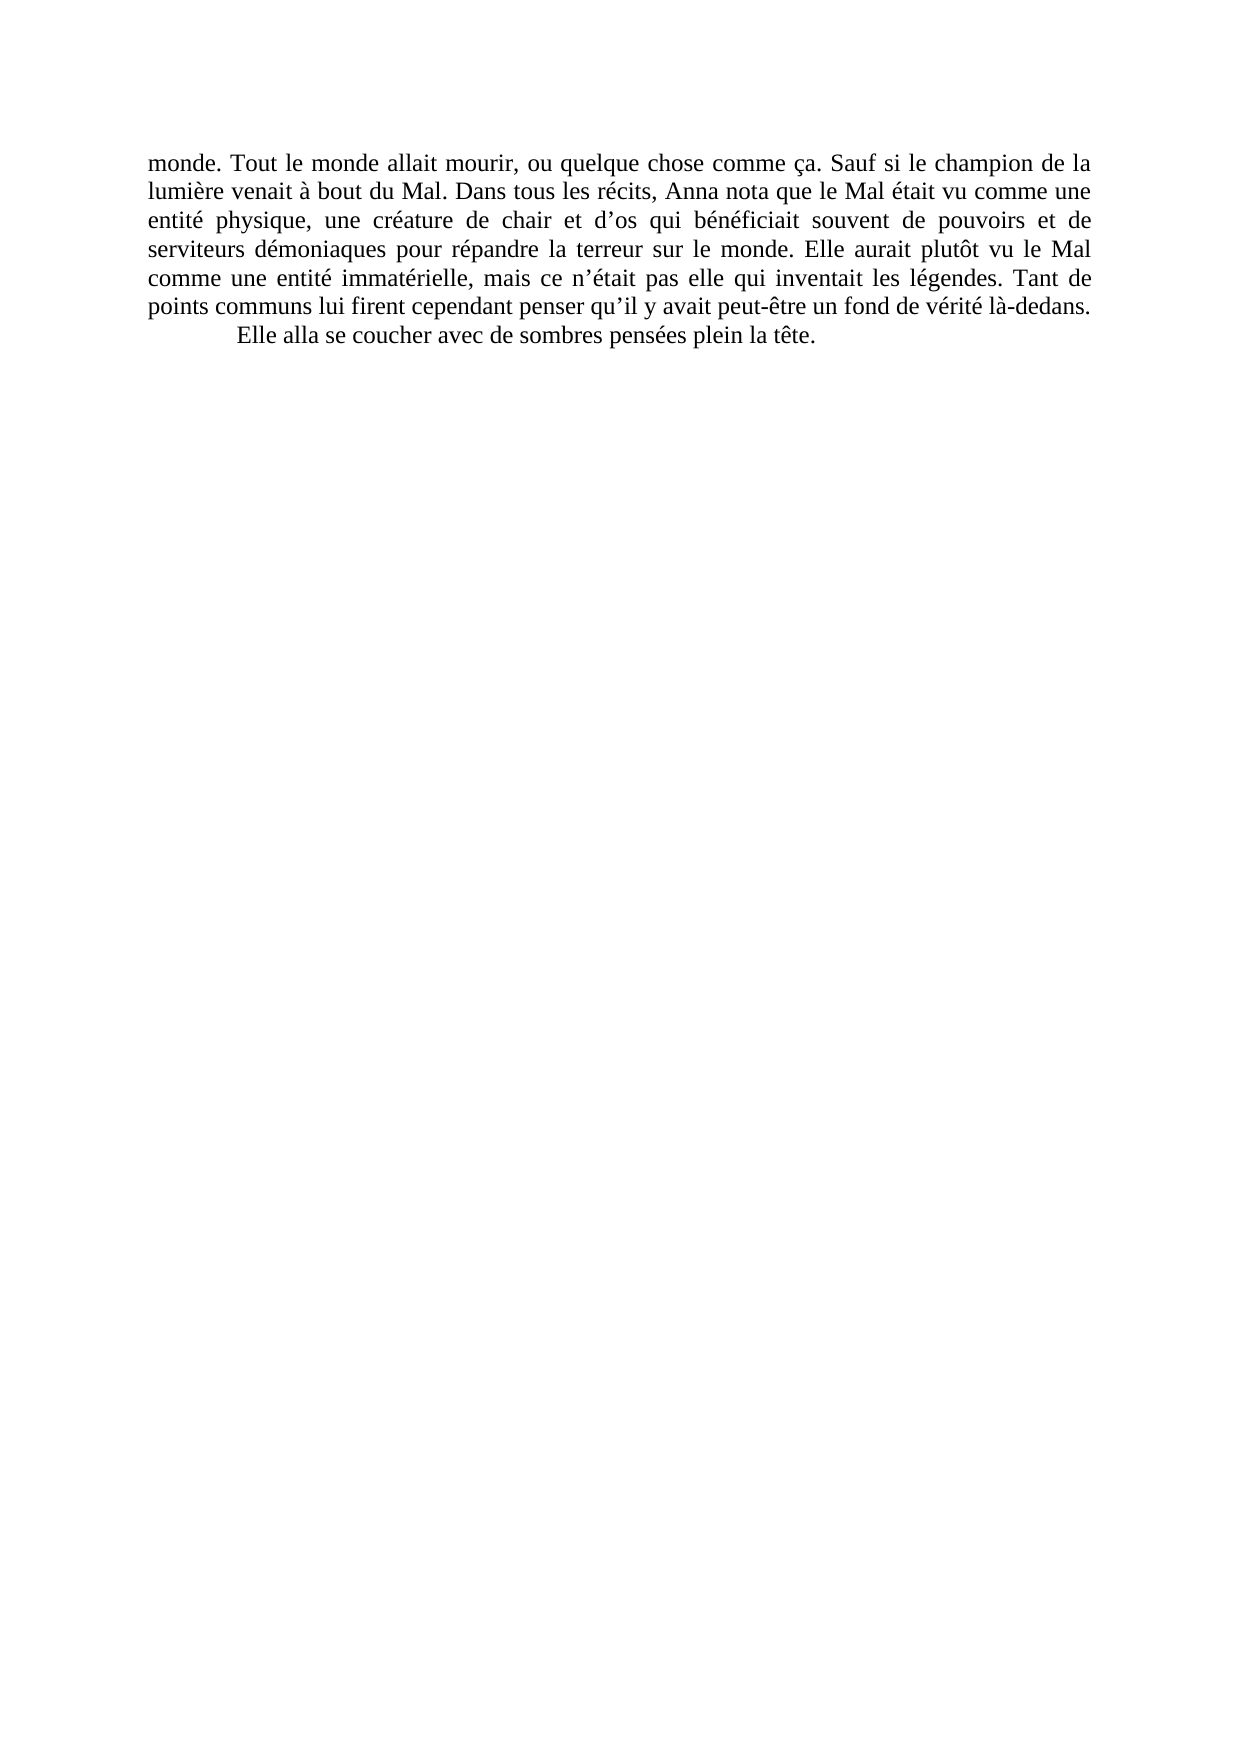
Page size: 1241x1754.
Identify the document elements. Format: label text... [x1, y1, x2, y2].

text Elle alla se coucher avec de sombres pensées plein la tête. [148, 320, 1093, 349]
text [148, 148, 1093, 320]
